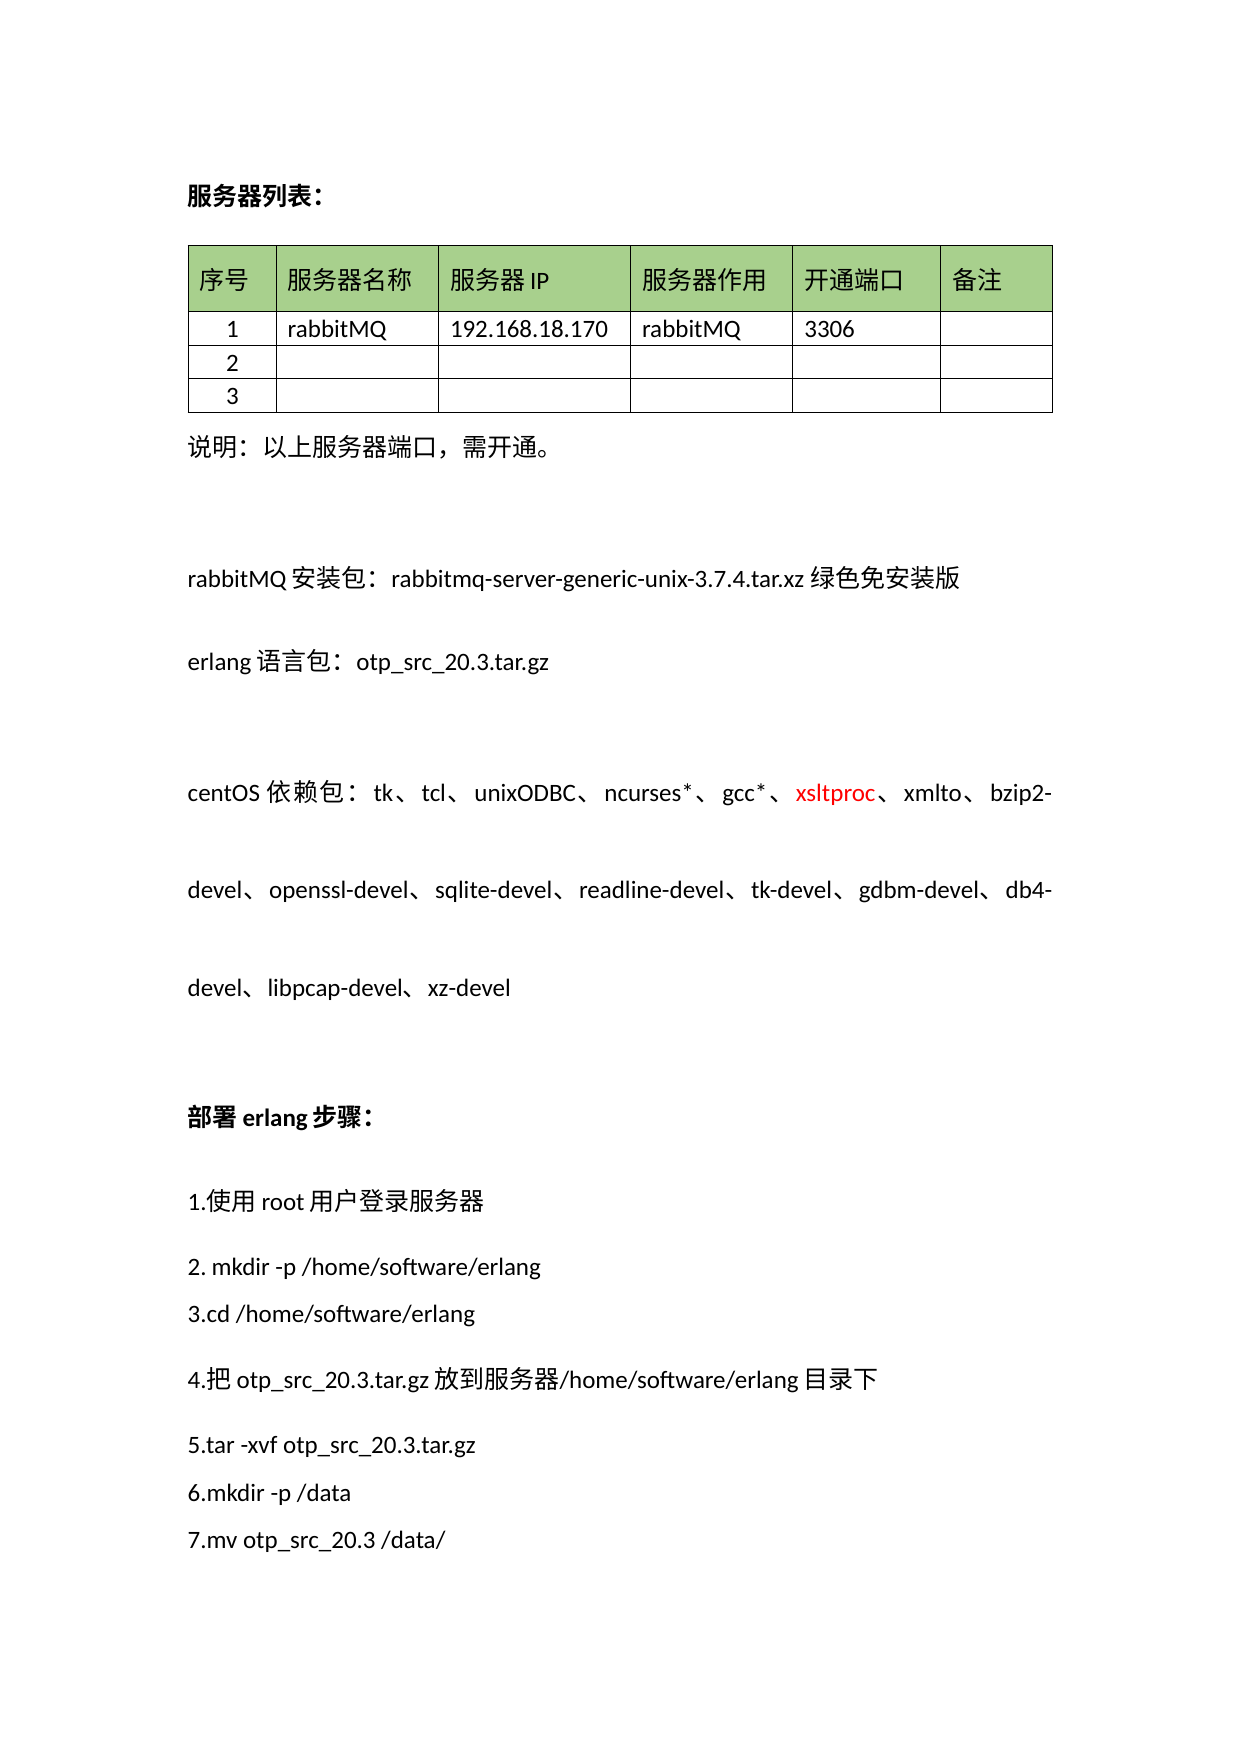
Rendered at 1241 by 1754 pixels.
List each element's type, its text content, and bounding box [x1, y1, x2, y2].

table_header 服务器作用 [631, 246, 792, 311]
text 3.cd /home/software/erlang [187, 1297, 1053, 1330]
table_cell 192.168.18.170 [439, 312, 630, 345]
text rabbitMQ安装包：rabbitmq-server-generic-unix-3.7.4.tar.xz 绿色免安装版 [187, 544, 1053, 609]
table_cell [631, 379, 792, 412]
table_header 服务器名称 [277, 246, 438, 311]
text 5.tar -xvf otp_src_20.3.tar.gz [187, 1428, 1053, 1461]
table_cell [941, 346, 1052, 378]
text 4.把otp_src_20.3.tar.gz放到服务器/home/software/erlang目录下 [187, 1345, 1053, 1410]
text 2. mkdir -p /home/software/erlang [187, 1250, 1053, 1282]
table_cell [277, 346, 438, 378]
text 说明：以上服务器端口，需开通。 [187, 413, 1053, 478]
text centOS依赖包：tk、tcl、unixODBC、ncurses*、gcc*、xsltproc、xmlto、bzip2-devel、openssl-devel、sqlite-devel、readline-devel、tk-devel、gdbm-devel、db4-devel、libpcap-devel、xz-devel [187, 758, 1053, 1018]
table_cell rabbitMQ [631, 312, 792, 345]
table_cell [277, 379, 438, 412]
table_header 开通端口 [793, 246, 940, 311]
table_cell [793, 346, 940, 378]
table_cell rabbitMQ [277, 312, 438, 345]
text 服务器列表： [187, 162, 1053, 227]
table_cell 3306 [793, 312, 940, 345]
text 6.mkdir -p /data [187, 1476, 1053, 1508]
text 部署erlang步骤： [187, 1083, 1053, 1148]
table_cell [439, 346, 630, 378]
table_header 服务器IP [439, 246, 630, 311]
text 1.使用root用户登录服务器 [187, 1167, 1053, 1232]
table_cell [439, 379, 630, 412]
table_header 序号 [189, 246, 276, 311]
table_cell [941, 379, 1052, 412]
table_header 备注 [941, 246, 1052, 311]
table_cell 2 [189, 346, 276, 378]
table_cell [793, 379, 940, 412]
table_cell 3 [189, 379, 276, 412]
text 7.mv otp_src_20.3 /data/ [187, 1524, 1053, 1556]
table_cell 1 [189, 312, 276, 345]
table_cell [631, 346, 792, 378]
text erlang语言包：otp_src_20.3.tar.gz [187, 627, 1053, 692]
table_cell [941, 312, 1052, 345]
